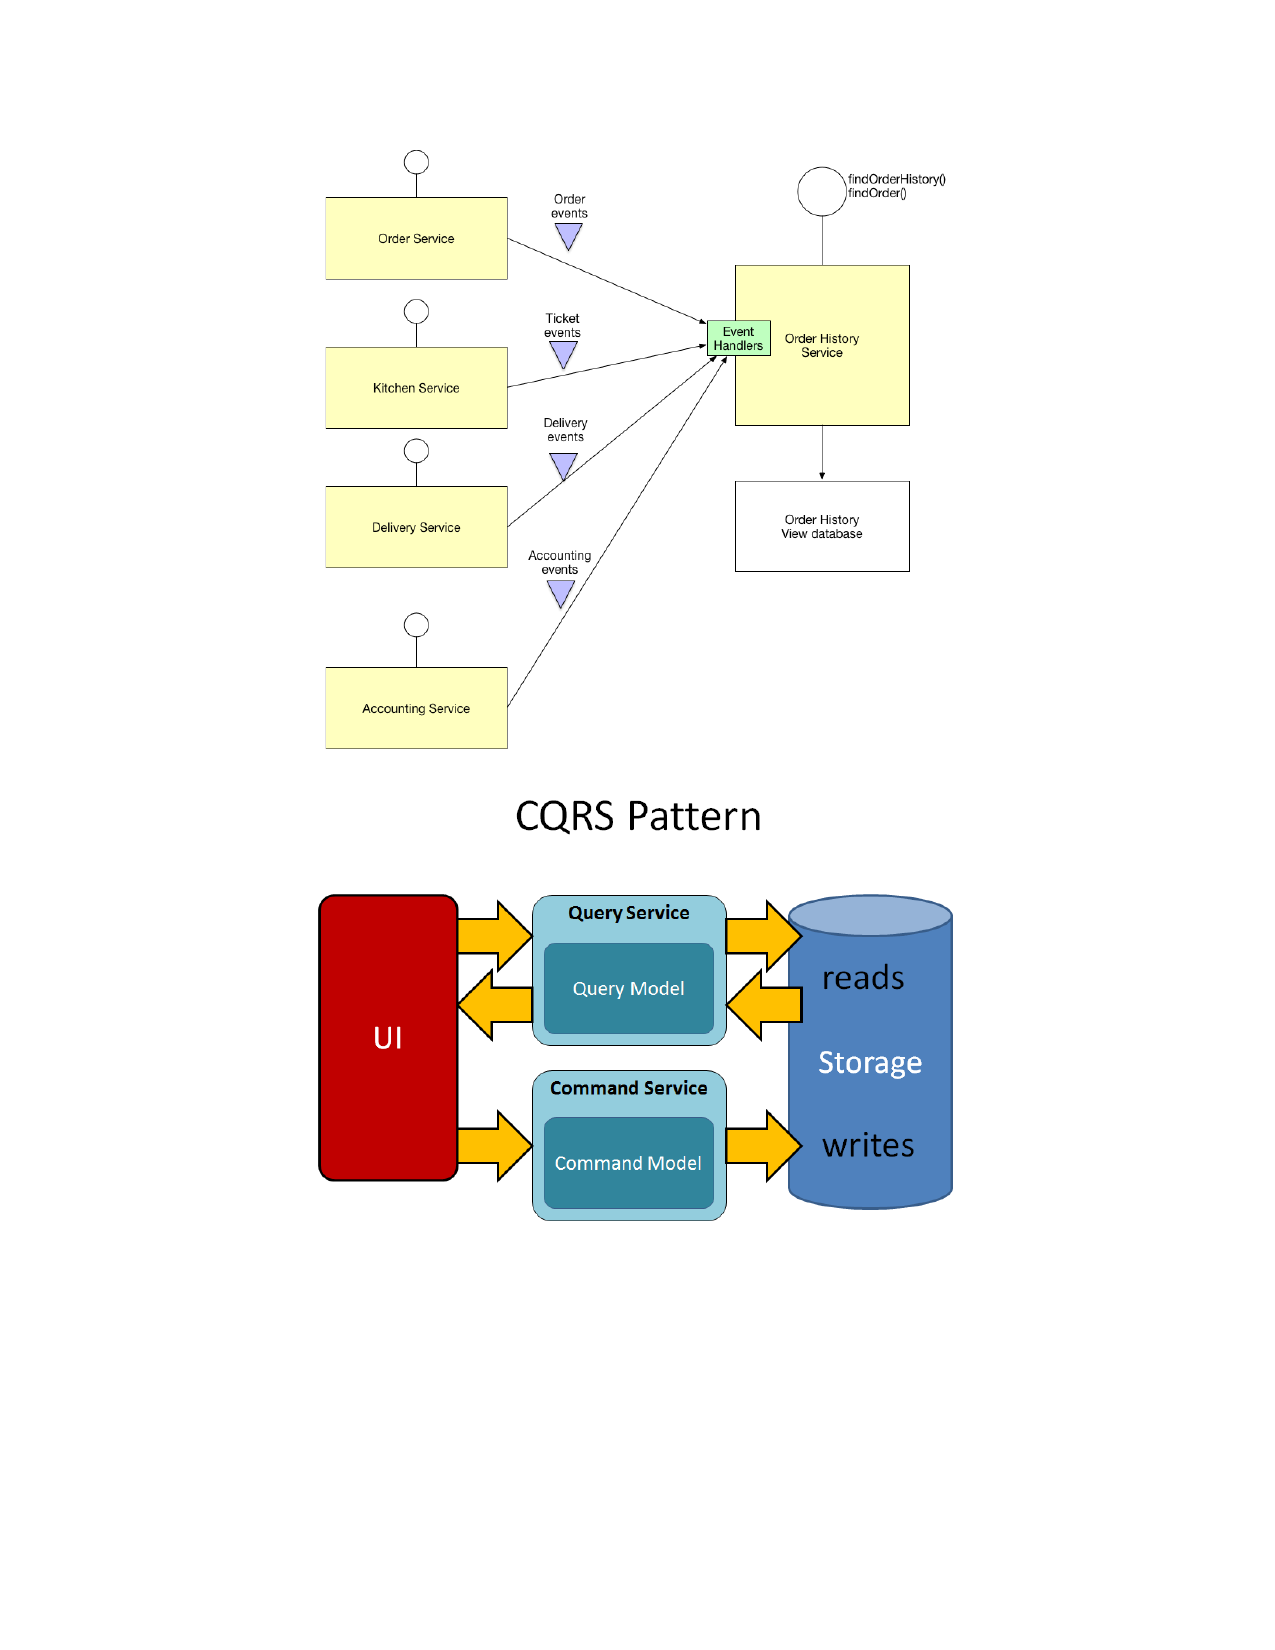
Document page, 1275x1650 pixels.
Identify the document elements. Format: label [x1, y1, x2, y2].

picture [325, 150, 950, 749]
picture [300, 767, 976, 1221]
